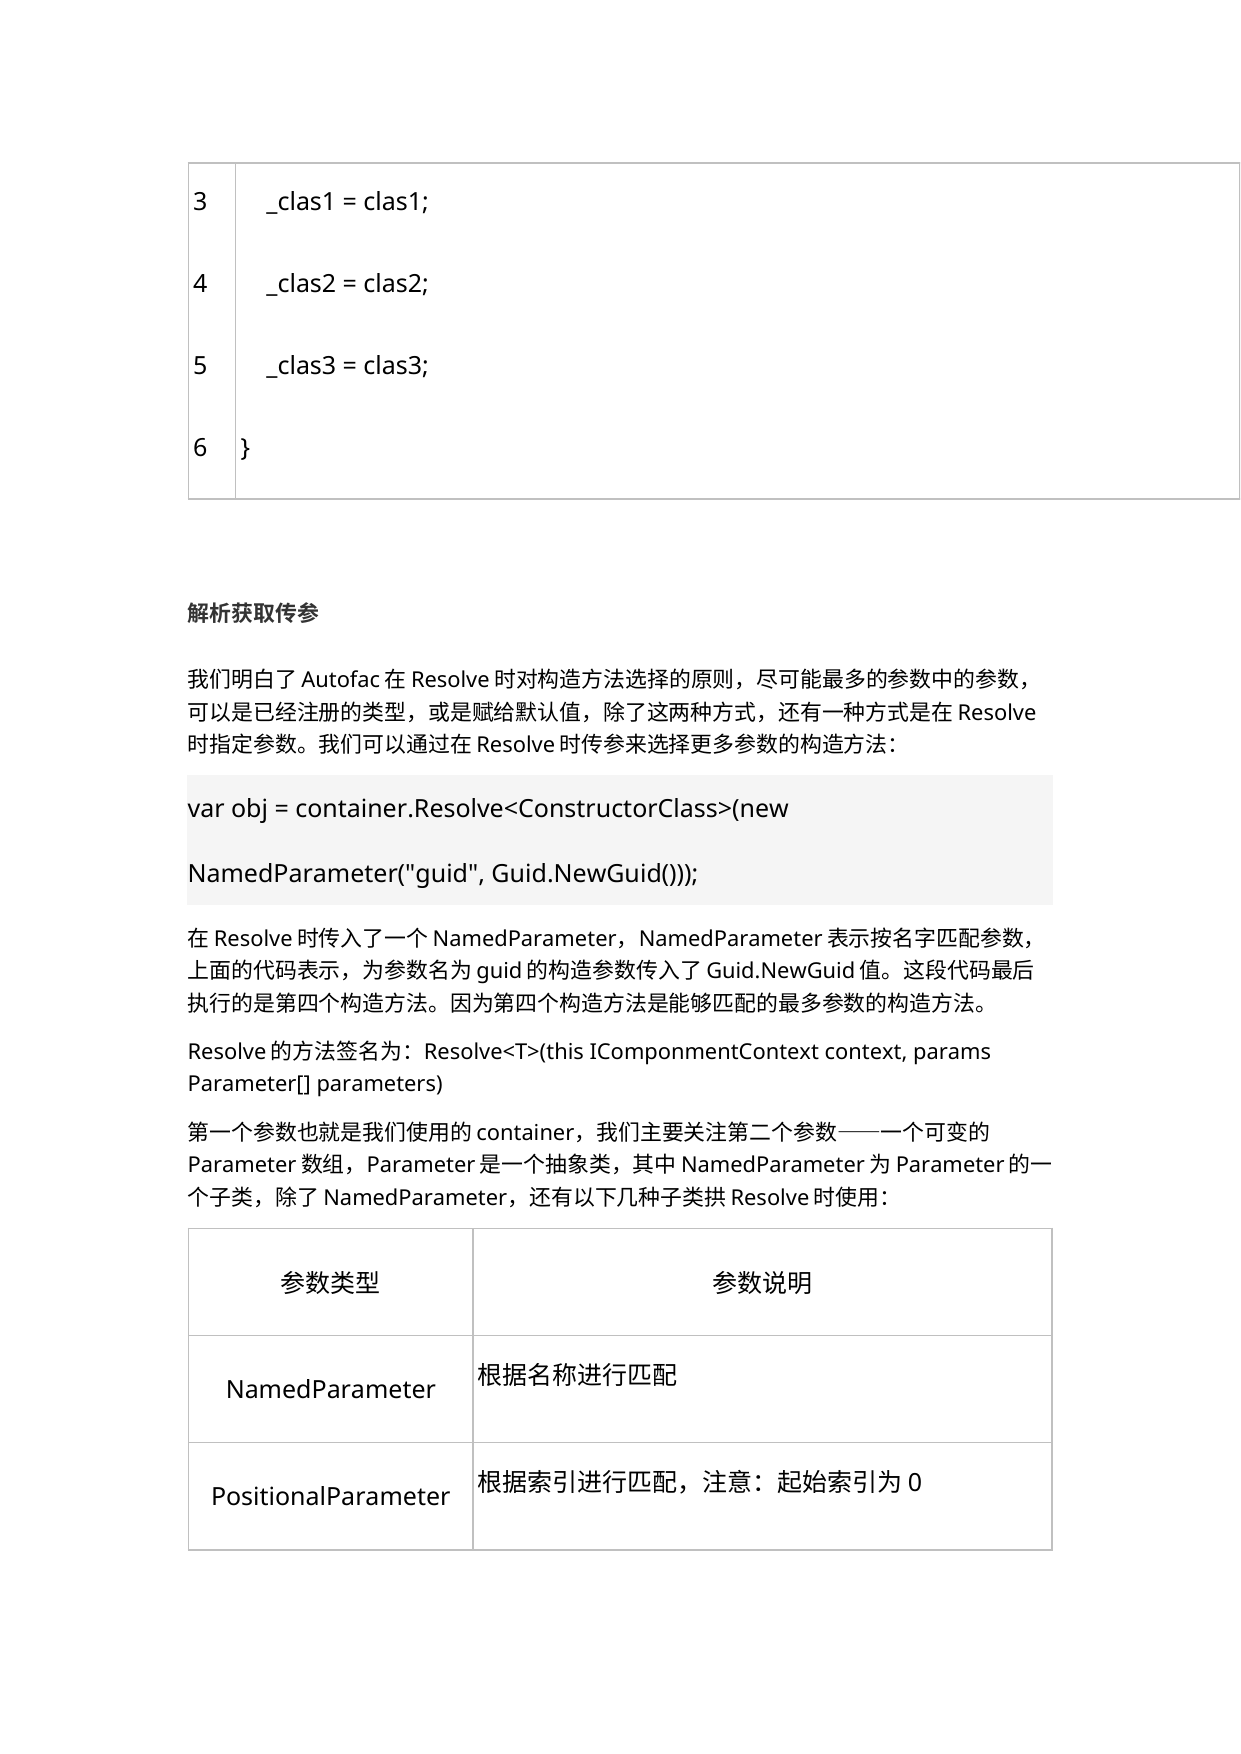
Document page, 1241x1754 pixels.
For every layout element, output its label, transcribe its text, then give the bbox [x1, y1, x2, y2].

table_cell NamedParameter [189, 1336, 472, 1442]
table_header 参数类型 [189, 1229, 472, 1334]
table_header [236, 164, 1239, 498]
table_cell PositionalParameter [189, 1443, 472, 1549]
subtitle 解析获取传参 [187, 596, 1053, 628]
table_header 参数说明 [474, 1229, 1051, 1334]
text 在Resolve时传入了一个NamedParameter，NamedParameter表示按名字匹配参数，上面的代码表示，为参数名为guid的构造参数传入了Guid.NewGuid值。这段代码最后执行的是第四个构造方法。因为第四个构造方法是能够匹配的最多参数的构造方法。 [187, 921, 1053, 1018]
text Resolve的方法签名为：Resolve<T>(this IComponmentContext context, params Parameter[] parameters) [187, 1034, 1053, 1099]
text 第一个参数也就是我们使用的container，我们主要关注第二个参数——一个可变的Parameter数组，Parameter是一个抽象类，其中NamedParameter为Parameter的一个子类，除了NamedParameter，还有以下几种子类拱Resolve时使用： [187, 1114, 1053, 1212]
table_cell 根据名称进行匹配 [474, 1336, 1051, 1442]
table_cell 根据索引进行匹配，注意：起始索引为0 [474, 1443, 1051, 1549]
text 我们明白了Autofac在Resolve时对构造方法选择的原则，尽可能最多的参数中的参数，可以是已经注册的类型，或是赋给默认值，除了这两种方式，还有一种方式是在Resolve时指定参数。我们可以通过在Resolve时传参来选择更多参数的构造方法： [187, 662, 1053, 759]
text var obj = container.Resolve<ConstructorClass>(new NamedParameter("guid", Guid.NewGuid())); [187, 775, 1053, 905]
table_header 1 2 3 4 5 6 [189, 164, 235, 498]
